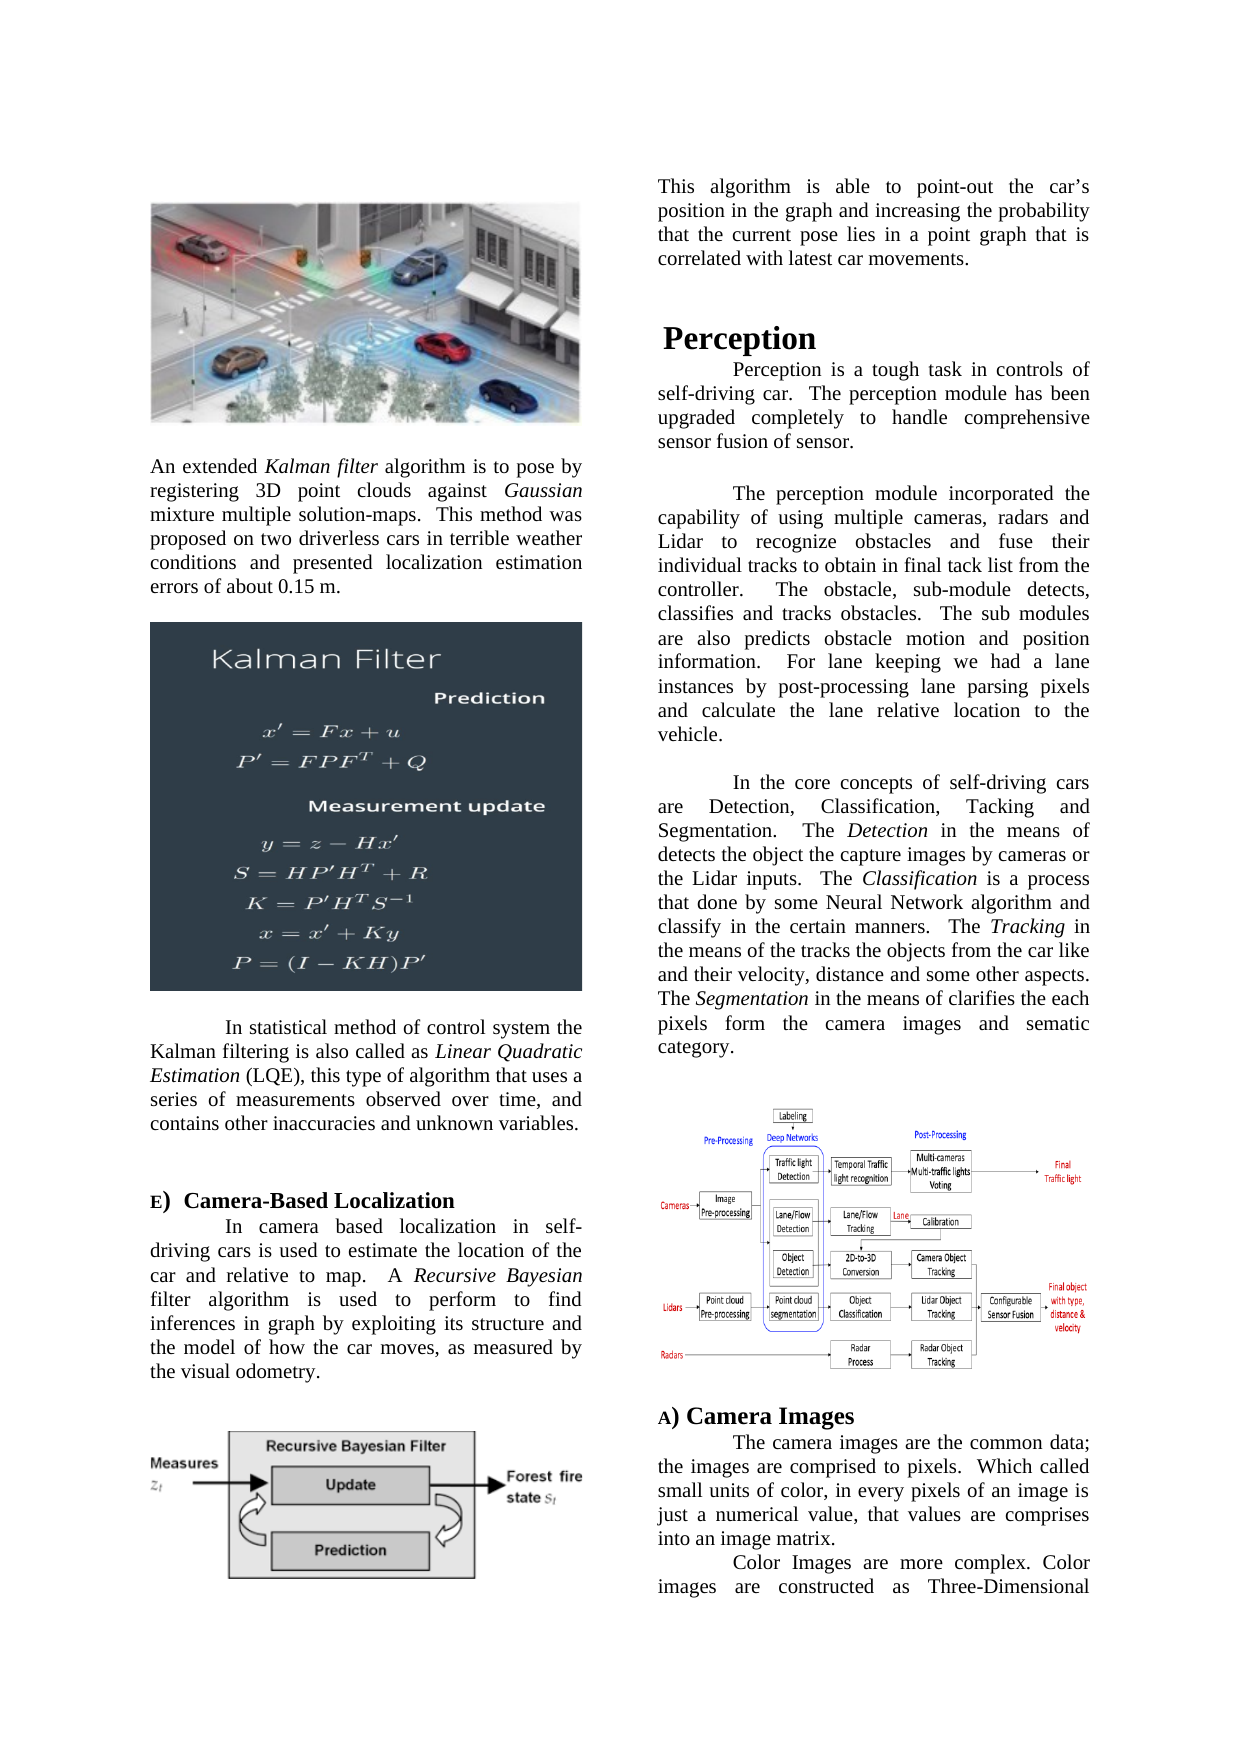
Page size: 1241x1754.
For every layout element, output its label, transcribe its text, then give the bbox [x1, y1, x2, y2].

text Perception is a tough task in controls of self-driving car. The perception module has been upgraded completely to handle comprehensive sensor fusion of sensor. [658, 357, 1090, 453]
picture [150, 201, 582, 426]
text The camera images are the common data; the images are comprised to pixels. Which called small units of color, in every pixels of an image is just a numerical value, that values are comprises into an image matrix. [658, 1430, 1090, 1550]
text Perception [658, 318, 1090, 357]
text In camera based localization in self-driving cars is used to estimate the location of the car and relative to map. A Recursive Bayesian filter algorithm is used to perform to find inferences in graph by exploiting its structure and the model of how the car moves, as measured by the visual odometry. [150, 1214, 583, 1383]
text An extended Kalman filter algorithm is to pose by registering 3D point clouds against Gaussian mixture multiple solution-maps. This method was proposed on two driverless cars in terrible weather conditions and presented localization estimation errors of about 0.15 m. [150, 454, 583, 598]
picture [150, 1431, 583, 1579]
text In statistical method of control system the Kalman filtering is also called as Linear Quadratic Estimation (LQE), this type of algorithm that uses a series of measurements observed over time, and contains other inaccuracies and unknown variables. [150, 1015, 583, 1135]
picture [150, 622, 583, 991]
text This algorithm is able to point-out the car’s position in the graph and increasing the probability that the current pose lies in a point graph that is correlated with latest car movements. [658, 174, 1090, 270]
picture [657, 1106, 1088, 1377]
text In the core concepts of self-driving cars are Detection, Classification, Tacking and Segmentation. The Detection in the means of detects the object the capture images by cameras or the Lidar inputs. The Classification is a process that done by some Neural Network algorithm and classify in the certain manners. The Tracking in the means of the tracks the objects from the car like and their velocity, distance and some other aspects. The Segmentation in the means of clarifies the each pixels form the camera images and sematic category. [658, 770, 1090, 1058]
text A) Camera Images [658, 1401, 1090, 1430]
text E) Camera-Based Localization [150, 1186, 583, 1214]
text The perception module incorporated the capability of using multiple cameras, radars and Lidar to recognize obstacles and fuse their individual tracks to obtain in final tack list from the controller. The obstacle, sub-module detects, classifies and tracks obstacles. The sub modules are also predicts obstacle motion and position information. For lane keeping we had a lane instances by post-processing lane parsing pixels and calculate the lane relative location to the vehicle. [658, 481, 1090, 746]
